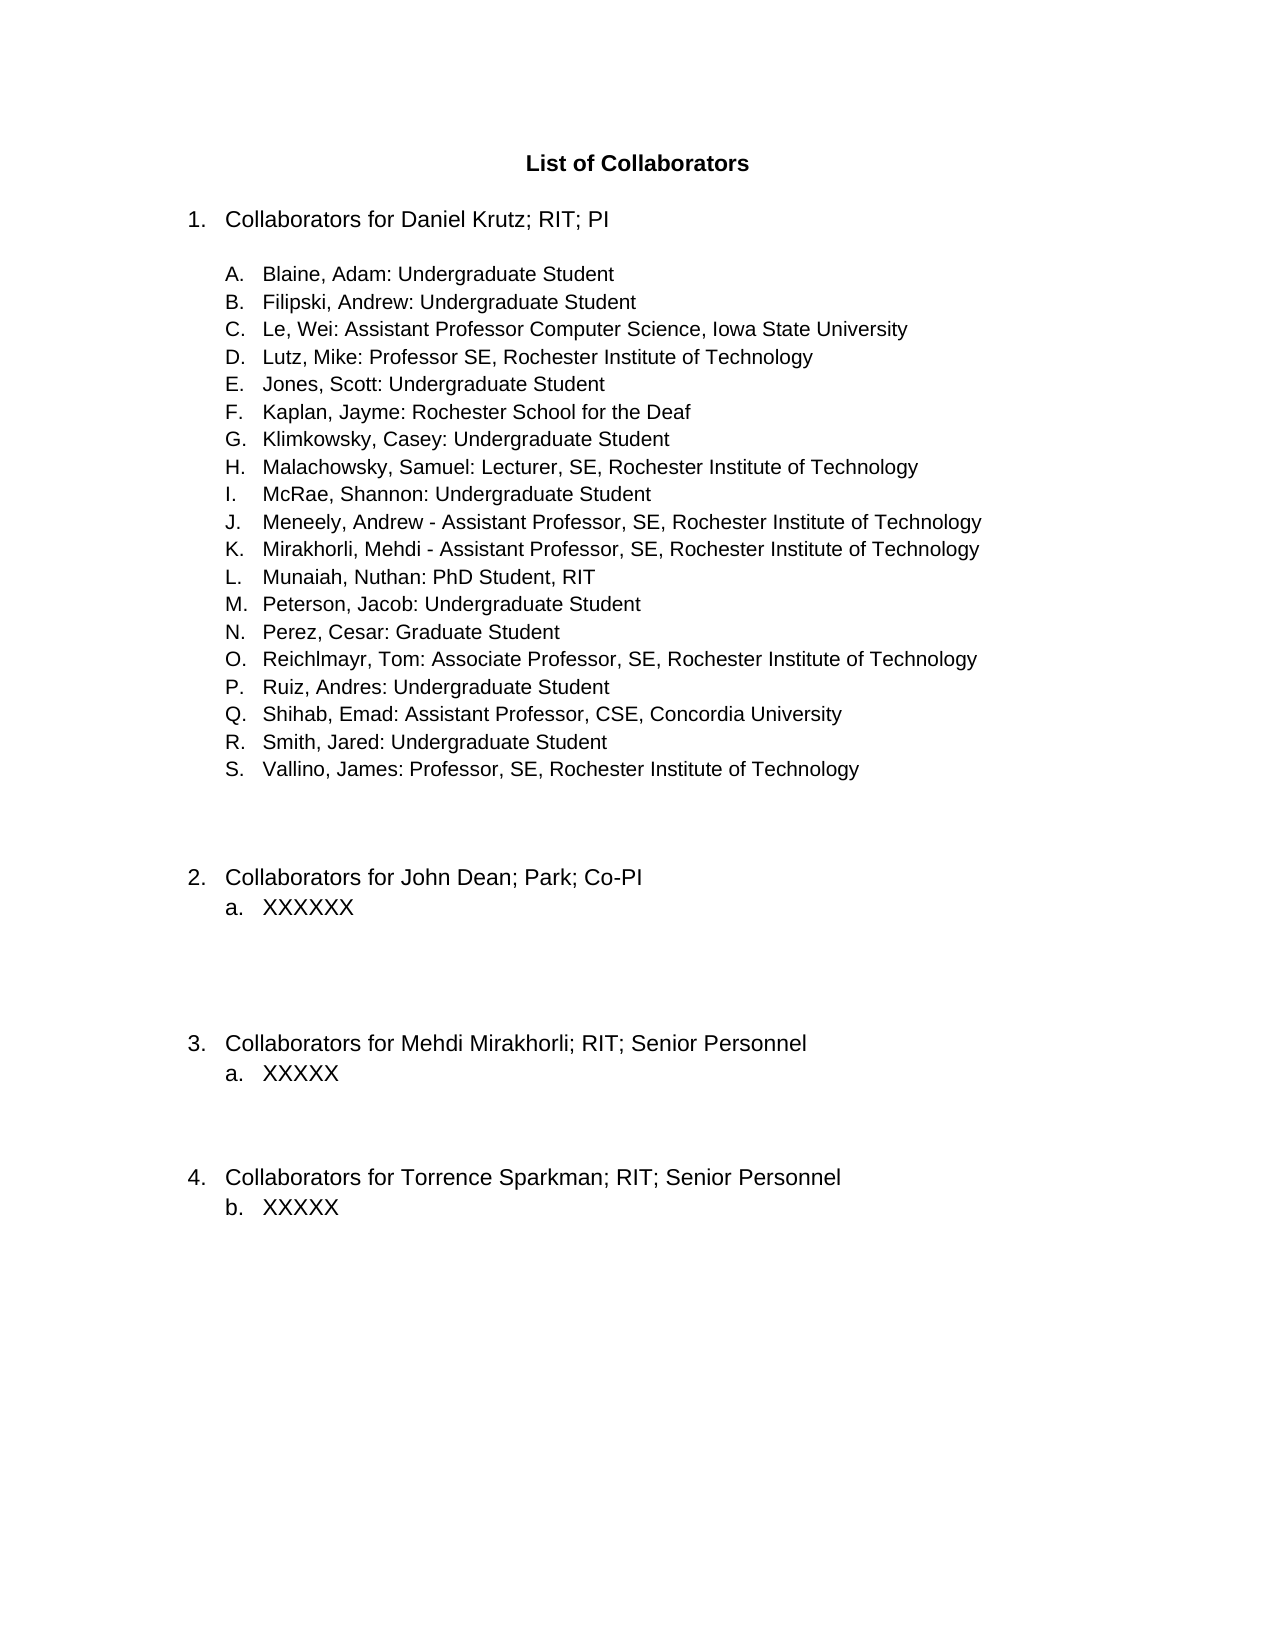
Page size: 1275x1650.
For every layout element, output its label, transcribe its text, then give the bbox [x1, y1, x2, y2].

list Munaiah, Nuthan: PhD Student, RIT [225, 564, 1125, 588]
list XXXXXX [225, 894, 1125, 920]
list Klimkowsky, Casey: Undergraduate Student [225, 427, 1125, 451]
list Vallino, James: Professor, SE, Rochester Institute of Technology [225, 757, 1125, 781]
list Perez, Cesar: Graduate Student [225, 619, 1125, 643]
text List of Collaborators [150, 150, 1125, 176]
list Collaborators for Torrence Sparkman; RIT; Senior Personnel [187, 1164, 1125, 1190]
list Mirakhorli, Mehdi - Assistant Professor, SE, Rochester Institute of Technology [225, 537, 1125, 561]
list XXXXX [225, 1194, 1125, 1220]
list Peterson, Jacob: Undergraduate Student [225, 592, 1125, 616]
list Collaborators for Mehdi Mirakhorli; RIT; Senior Personnel [187, 1029, 1125, 1056]
list Filipski, Andrew: Undergraduate Student [225, 289, 1125, 313]
list Kaplan, Jayme: Rochester School for the Deaf [225, 399, 1125, 423]
list XXXXX [225, 1060, 1125, 1086]
list Lutz, Mike: Professor SE, Rochester Institute of Technology [225, 344, 1125, 368]
list Malachowsky, Samuel: Lecturer, SE, Rochester Institute of Technology [225, 454, 1125, 478]
list Smith, Jared: Undergraduate Student [225, 729, 1125, 753]
list Le, Wei: Assistant Professor Computer Science, Iowa State University [225, 317, 1125, 341]
list Shihab, Emad: Assistant Professor, CSE, Concordia University [225, 702, 1125, 726]
list Collaborators for John Dean; Park; Co-PI [187, 864, 1125, 890]
list Ruiz, Andres: Undergraduate Student [225, 674, 1125, 698]
list Meneely, Andrew - Assistant Professor, SE, Rochester Institute of Technology [225, 509, 1125, 533]
list Collaborators for Daniel Krutz; RIT; PI [187, 206, 1125, 232]
list Blaine, Adam: Undergraduate Student [225, 262, 1125, 286]
list McRae, Shannon: Undergraduate Student [225, 482, 1125, 506]
list Reichlmayr, Tom: Associate Professor, SE, Rochester Institute of Technology [225, 647, 1125, 671]
list Jones, Scott: Undergraduate Student [225, 372, 1125, 396]
